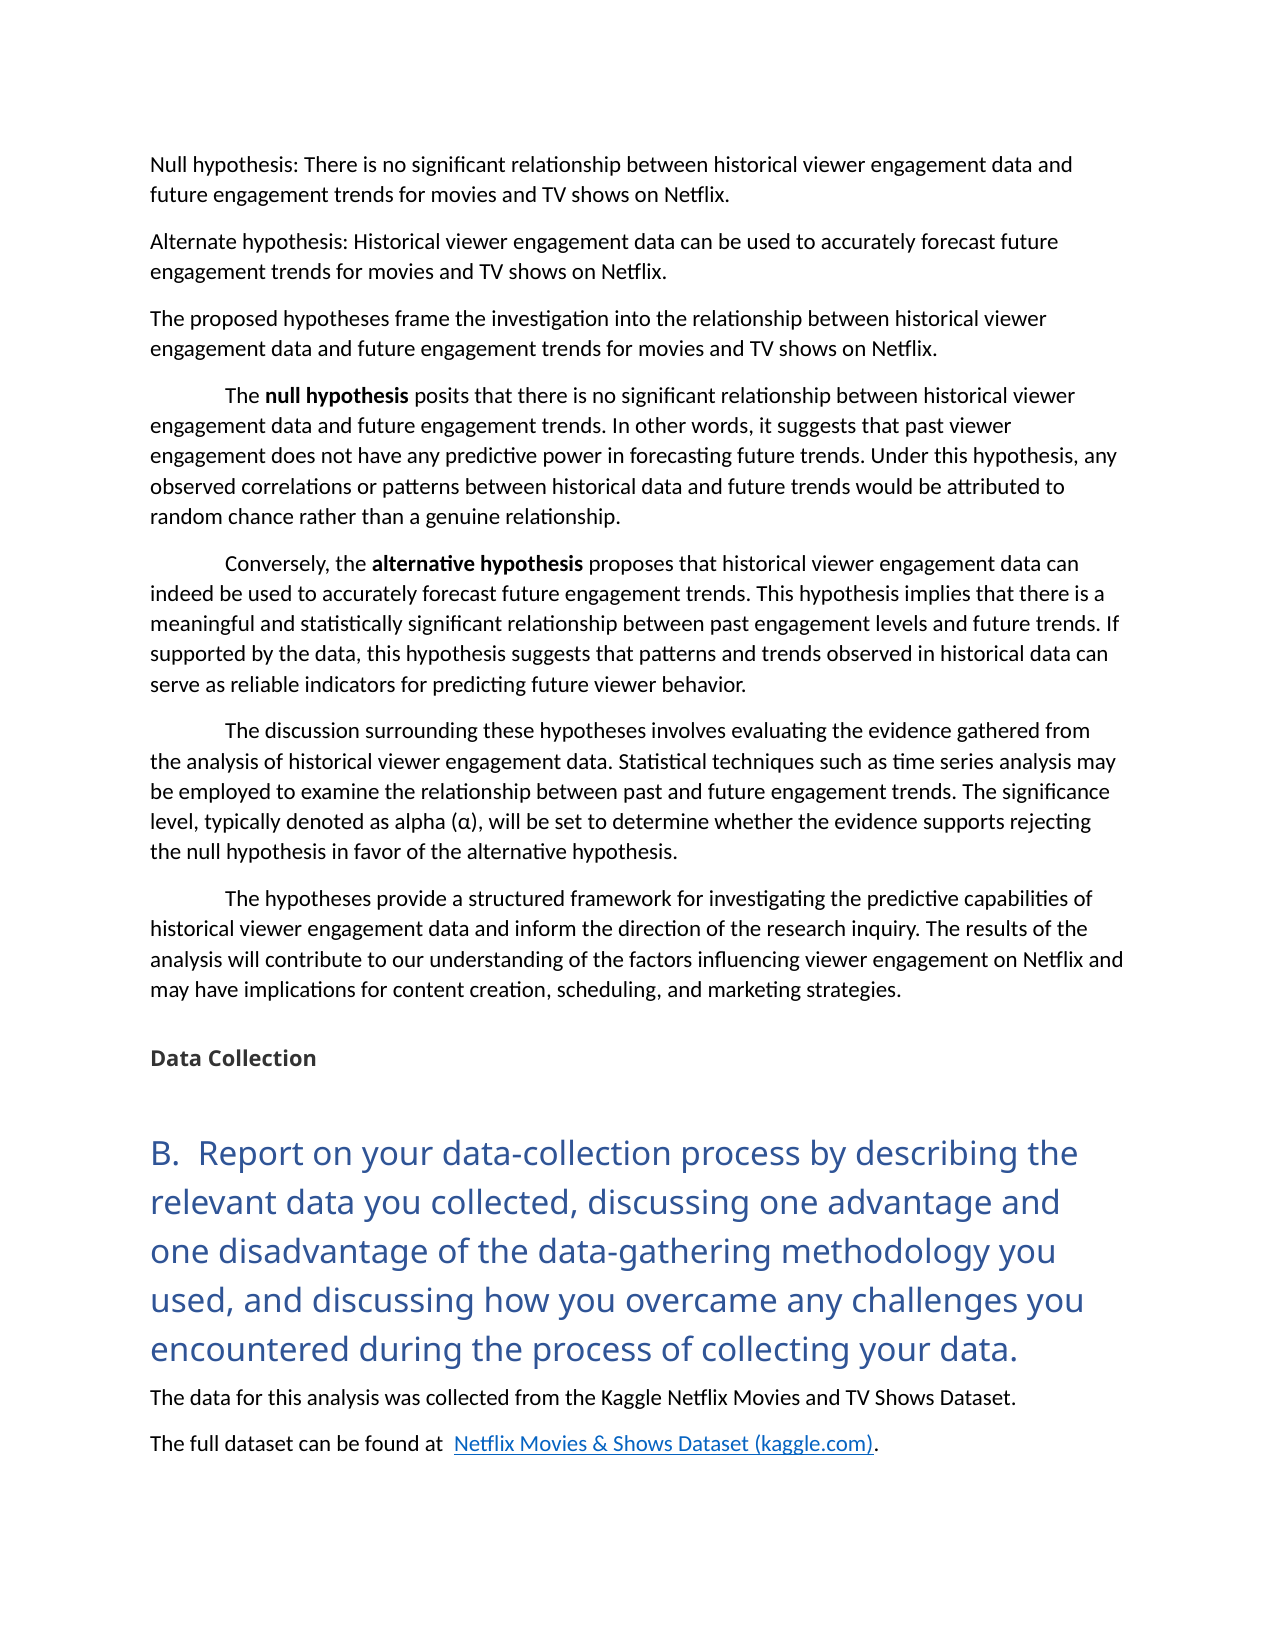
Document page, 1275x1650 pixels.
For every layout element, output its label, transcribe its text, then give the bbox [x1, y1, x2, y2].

text The discussion surrounding these hypotheses involves evaluating the evidence gathered from the analysis of historical viewer engagement data. Statistical techniques such as time series analysis may be employed to examine the relationship between past and future engagement trends. The significance level, typically denoted as alpha (α), will be set to determine whether the evidence supports rejecting the null hypothesis in favor of the alternative hypothesis. [150, 717, 1125, 866]
text The proposed hypotheses frame the investigation into the relationship between historical viewer engagement data and future engagement trends for movies and TV shows on Netflix. [150, 304, 1125, 362]
text Conversely, the alternative hypothesis proposes that historical viewer engagement data can indeed be used to accurately forecast future engagement trends. This hypothesis implies that there is a meaningful and statistically significant relationship between past engagement levels and future trends. If supported by the data, this hypothesis suggests that patterns and trends observed in historical data can serve as reliable indicators for predicting future viewer behavior. [150, 549, 1125, 698]
text The data for this analysis was collected from the Kaggle Netflix Movies and TV Shows Dataset. [150, 1383, 1125, 1411]
text The null hypothesis posits that there is no significant relationship between historical viewer engagement data and future engagement trends. In other words, it suggests that past viewer engagement does not have any predictive power in forecasting future trends. Under this hypothesis, any observed correlations or patterns between historical data and future trends would be attributed to random chance rather than a genuine relationship. [150, 381, 1125, 530]
text The full dataset can be found at Netflix Movies & Shows Dataset (kaggle.com). [150, 1429, 1125, 1458]
text The hypotheses provide a structured framework for investigating the predictive capabilities of historical viewer engagement data and inform the direction of the research inquiry. The results of the analysis will contribute to our understanding of the factors influencing viewer engagement on Netflix and may have implications for content creation, scheduling, and marketing strategies. [150, 884, 1125, 1003]
text Null hypothesis: There is no significant relationship between historical viewer engagement data and future engagement trends for movies and TV shows on Netflix. [150, 150, 1125, 208]
text Alternate hypothesis: Historical viewer engagement data can be used to accurately forecast future engagement trends for movies and TV shows on Netflix. [150, 227, 1125, 285]
subtitle Data Collection [150, 1043, 1125, 1072]
subtitle B. Report on your data-collection process by describing the relevant data you collected, discussing one advantage and one disadvantage of the data-gathering methodology you used, and discussing how you overcame any challenges you encountered during the process of collecting your data. [150, 1129, 1125, 1371]
